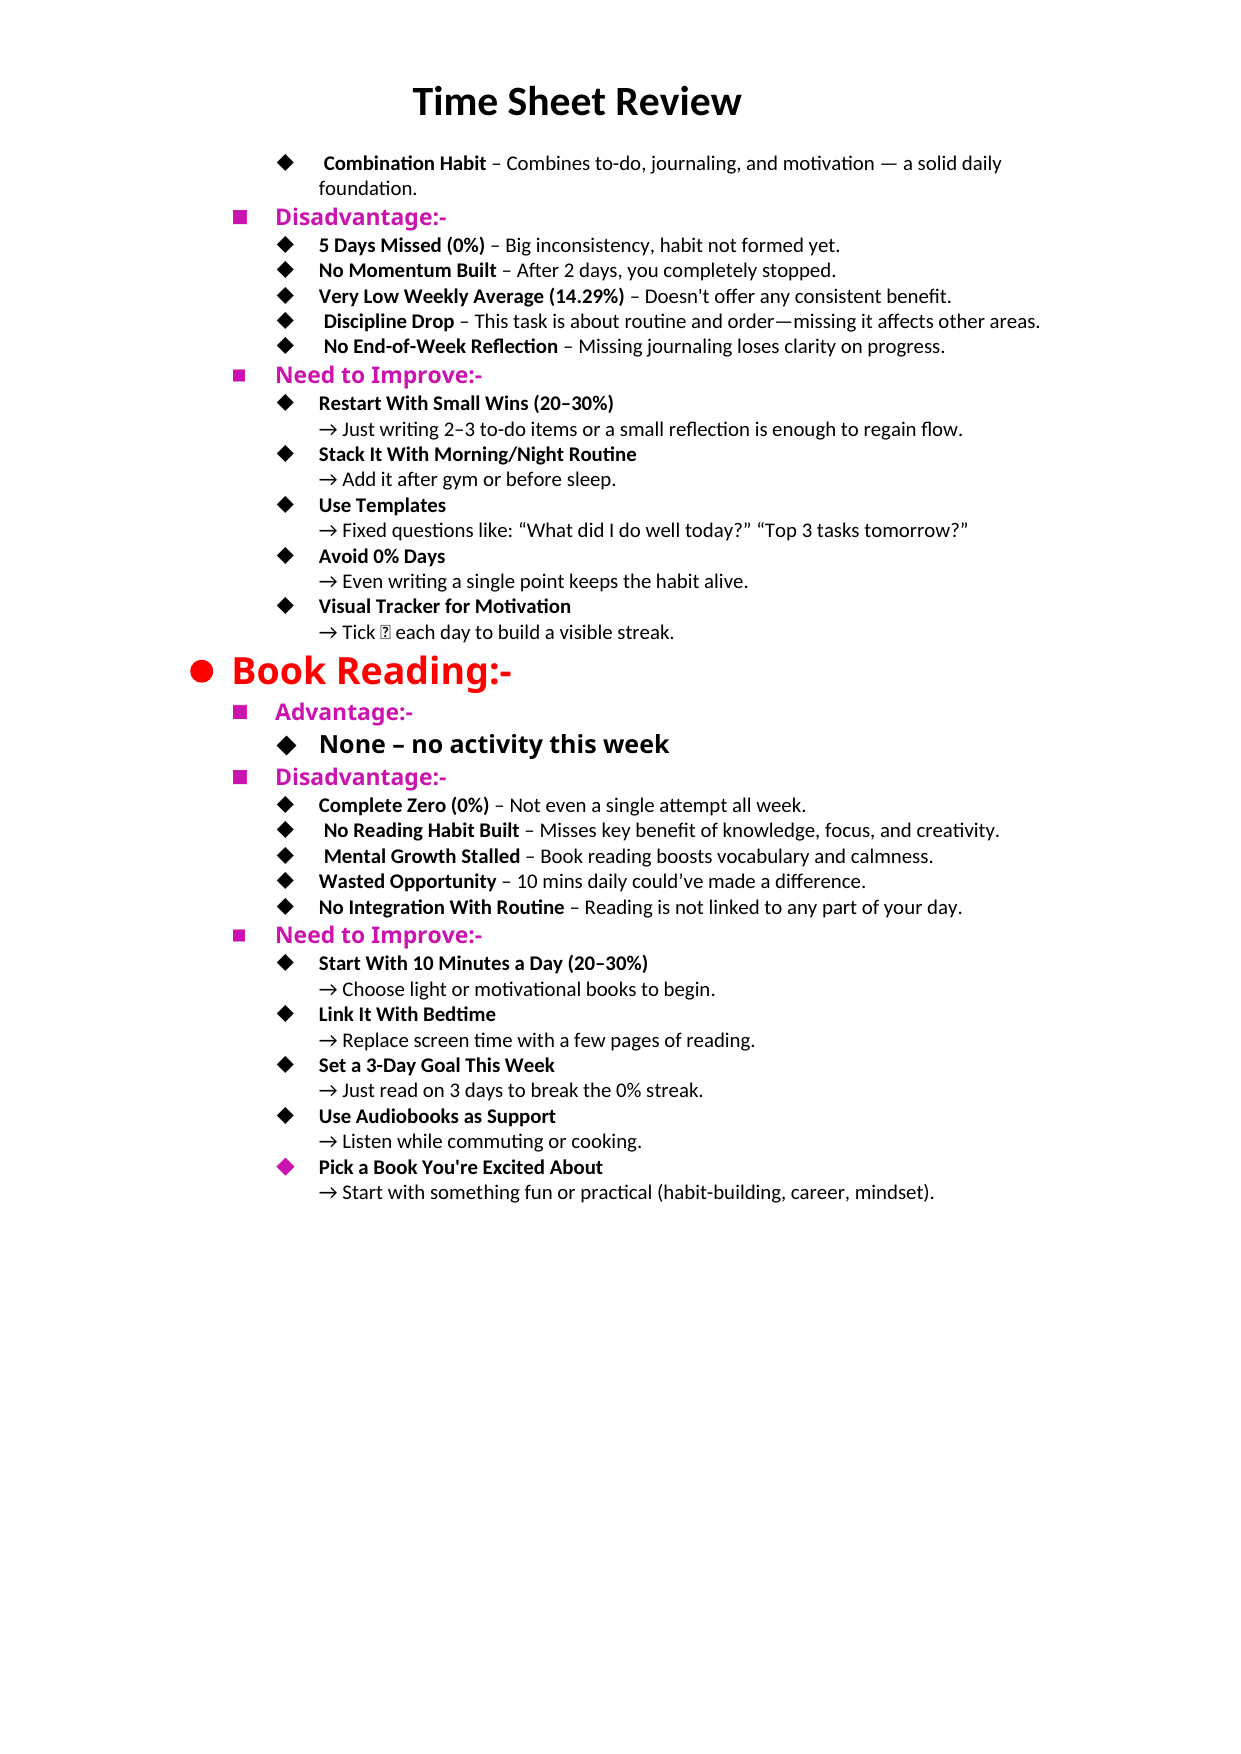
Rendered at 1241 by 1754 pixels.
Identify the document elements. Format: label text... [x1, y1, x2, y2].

list Stack It With Morning/Night Routine → Add it after gym or before sleep. [275, 441, 1053, 492]
list No Momentum Built – After 2 days, you completely stopped. [275, 257, 1053, 283]
list Avoid 0% Days → Even writing a single point keeps the habit alive. [275, 543, 1053, 594]
list No End-of-Week Reflection – Missing journaling loses clarity on progress. [275, 334, 1053, 359]
list No Reading Habit Built – Misses key benefit of knowledge, focus, and creativity. [275, 818, 1053, 843]
list Visual Tracker for Motivation → Tick ✅ each day to build a visible streak. [275, 594, 1053, 644]
list Need to Improve:- [231, 359, 1053, 390]
list Disadvantage:- [231, 201, 1053, 232]
list Disadvantage:- [231, 761, 1053, 792]
list Set a 3-Day Goal This Week → Just read on 3 days to break the 0% streak. [275, 1052, 1053, 1103]
list Use Audiobooks as Support → Listen while commuting or cooking. [275, 1103, 1053, 1154]
list Discipline Drop – This task is about routine and order—missing it affects other areas. [275, 308, 1053, 334]
list Wasted Opportunity – 10 mins daily could’ve made a difference. [275, 868, 1053, 894]
list Use Templates → Fixed questions like: “What did I do well today?” “Top 3 tasks tomorrow?” [275, 492, 1053, 543]
list None – no activity this week [275, 727, 1053, 761]
list Advantage:- [231, 696, 1053, 727]
list Very Low Weekly Average (14.29%) – Doesn't offer any consistent benefit. [275, 283, 1053, 308]
list Need to Improve:- [231, 919, 1053, 951]
list Combination Habit – Combines to-do, journaling, and motivation — a solid daily foundation. [275, 150, 1053, 201]
list No Integration With Routine – Reading is not linked to any part of your day. [275, 894, 1053, 919]
list Link It With Bedtime → Replace screen time with a few pages of reading. [275, 1001, 1053, 1052]
list Mental Growth Stalled – Book reading boosts vocabulary and calmness. [275, 843, 1053, 868]
list 5 Days Missed (0%) – Big inconsistency, habit not formed yet. [275, 232, 1053, 257]
list Start With 10 Minutes a Day (20–30%) → Choose light or motivational books to begin. [275, 951, 1053, 1001]
list Complete Zero (0%) – Not even a single attempt all week. [275, 792, 1053, 818]
list Restart With Small Wins (20–30%) → Just writing 2–3 to-do items or a small reflection is enough to regain flow. [275, 390, 1053, 441]
list Book Reading:- [187, 644, 1053, 696]
list Pick a Book You're Excited About → Start with something fun or practical (habit-building, career, mindset). [275, 1154, 1053, 1205]
